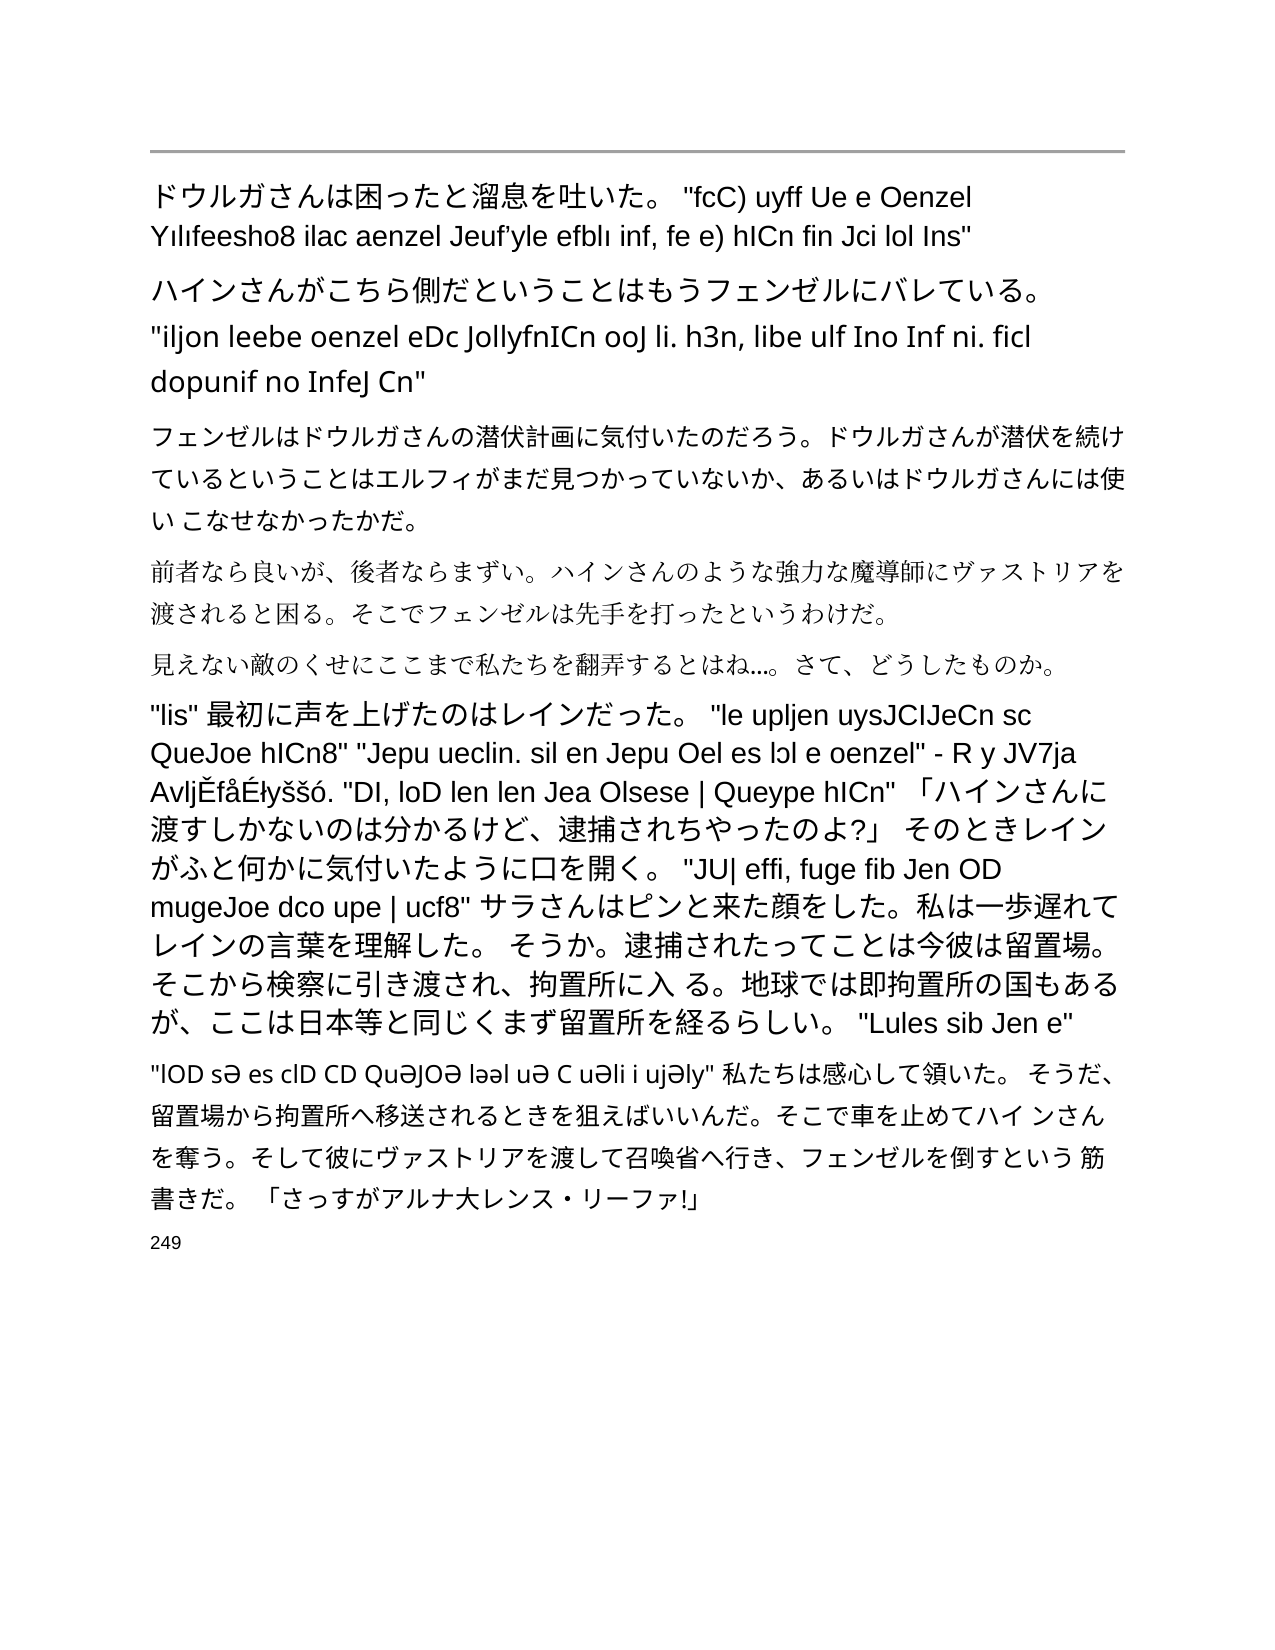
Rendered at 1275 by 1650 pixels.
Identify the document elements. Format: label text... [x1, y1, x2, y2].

text "lOD sƏ es clD CD QuƏJOƏ ləəl uƏ C uƏli i ujƏly" 私たちは感心して領いた。 そうだ、留置場から拘置所へ移送されるときを狙えばいいんだ。そこで車を止めてハイ ンさんを奪う。そして彼にヴァストリアを渡して召喚省へ行き、フェンゼルを倒すという 筋書きだ。 「さっすがアルナ大レンス・リーファ!」 [150, 1055, 1125, 1216]
text 前者なら良いが、後者ならまずい。ハインさんのような強力な魔導師にヴァストリアを 渡されると困る。そこでフェンゼルは先手を打ったというわけだ。 [150, 553, 1125, 630]
text 見えない敵のくせにここまで私たちを翻弄するとはね...。さて、どうしたものか。 [150, 646, 1125, 682]
text ハインさんがこちら側だということはもうフェンゼルにバレている。 "iljon leebe oenzel eDc JollyfnICn ooJ li. h3n, libe ulf Ino Inf ni. ficl dopunif no InfeJ Cn" [150, 268, 1125, 401]
text ドウルガさんは困ったと溜息を吐いた。 "fcC) uyff Ue e Oenzel Yılıfeesho8 ilac aenzel Jeuf’yle efblı inf, fe e) hICn fin Jci lol Ins" [150, 180, 1125, 252]
text "lis" 最初に声を上げたのはレインだった。 "le upljen uysJCIJeCn sc QueJoe hICn8" "Jepu ueclin. sil en Jepu Oel es lɔl e oenzel" - R y JV7ja AvljĚfåÉłyššó. "DI, loD len len Jea Olsese | Queype hICn" 「ハインさんに渡すしかないのは分かるけど、逮捕されちやったのよ?」 そのときレインがふと何かに気付いたように口を開く。 "JU| effi, fuge fib Jen OD mugeJoe dco upe | ucf8" サラさんはピンと来た顔をした。私は一歩遅れてレインの言葉を理解した。 そうか。逮捕されたってことは今彼は留置場。そこから検察に引き渡され、拘置所に入 る。地球では即拘置所の国もあるが、ここは日本等と同じくまず留置所を経るらしい。 "Lules sib Jen e" [150, 698, 1125, 1039]
text 249 [150, 1232, 1125, 1254]
text フェンゼルはドウルガさんの潜伏計画に気付いたのだろう。ドウルガさんが潜伏を続け ているということはエルフィがまだ見つかっていないか、あるいはドウルガさんには使い こなせなかったかだ。 [150, 418, 1125, 537]
